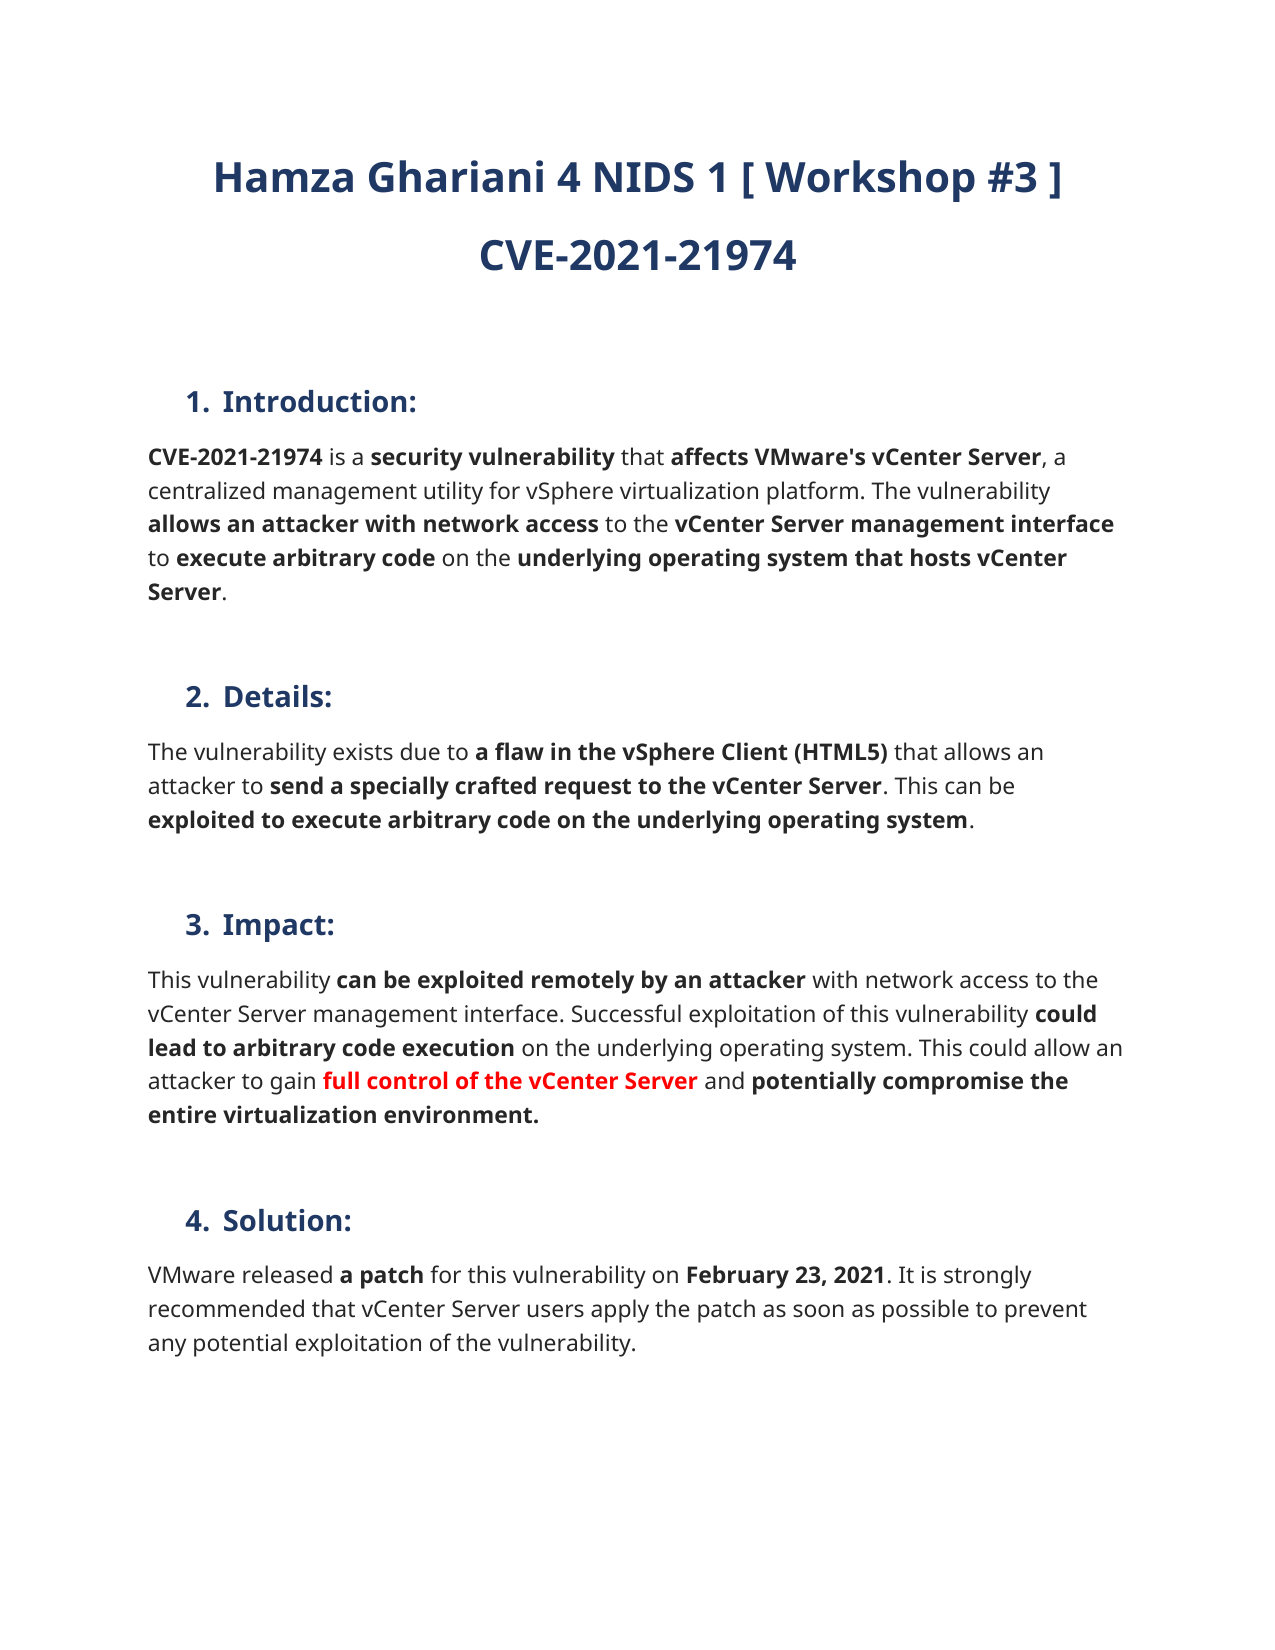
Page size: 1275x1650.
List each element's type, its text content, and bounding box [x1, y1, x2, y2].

list Impact: [185, 904, 1127, 944]
list Details: [185, 677, 1127, 716]
list Solution: [185, 1200, 1127, 1239]
text The vulnerability exists due to a flaw in the vSphere Client (HTML5) that allows an attacker to send a specially crafted request to the vCenter Server. This can be exploited to execute arbitrary code on the underlying operating system. [148, 736, 1127, 835]
text Hamza Ghariani 4 NIDS 1 [ Workshop #3 ] [148, 148, 1127, 204]
text CVE-2021-21974 [148, 226, 1127, 282]
text CVE-2021-21974 is a security vulnerability that affects VMware's vCenter Server, a centralized management utility for vSphere virtualization platform. The vulnerability allows an attacker with network access to the vCenter Server management interface to execute arbitrary code on the underlying operating system that hosts vCenter Server. [148, 441, 1127, 607]
text This vulnerability can be exploited remotely by an attacker with network access to the vCenter Server management interface. Successful exploitation of this vulnerability could lead to arbitrary code execution on the underlying operating system. This could allow an attacker to gain full control of the vCenter Server and potentially compromise the entire virtualization environment. [148, 964, 1127, 1130]
text VMware released a patch for this vulnerability on February 23, 2021. It is strongly recommended that vCenter Server users apply the patch as soon as possible to prevent any potential exploitation of the vulnerability. [148, 1259, 1127, 1358]
list Introduction: [185, 381, 1127, 421]
